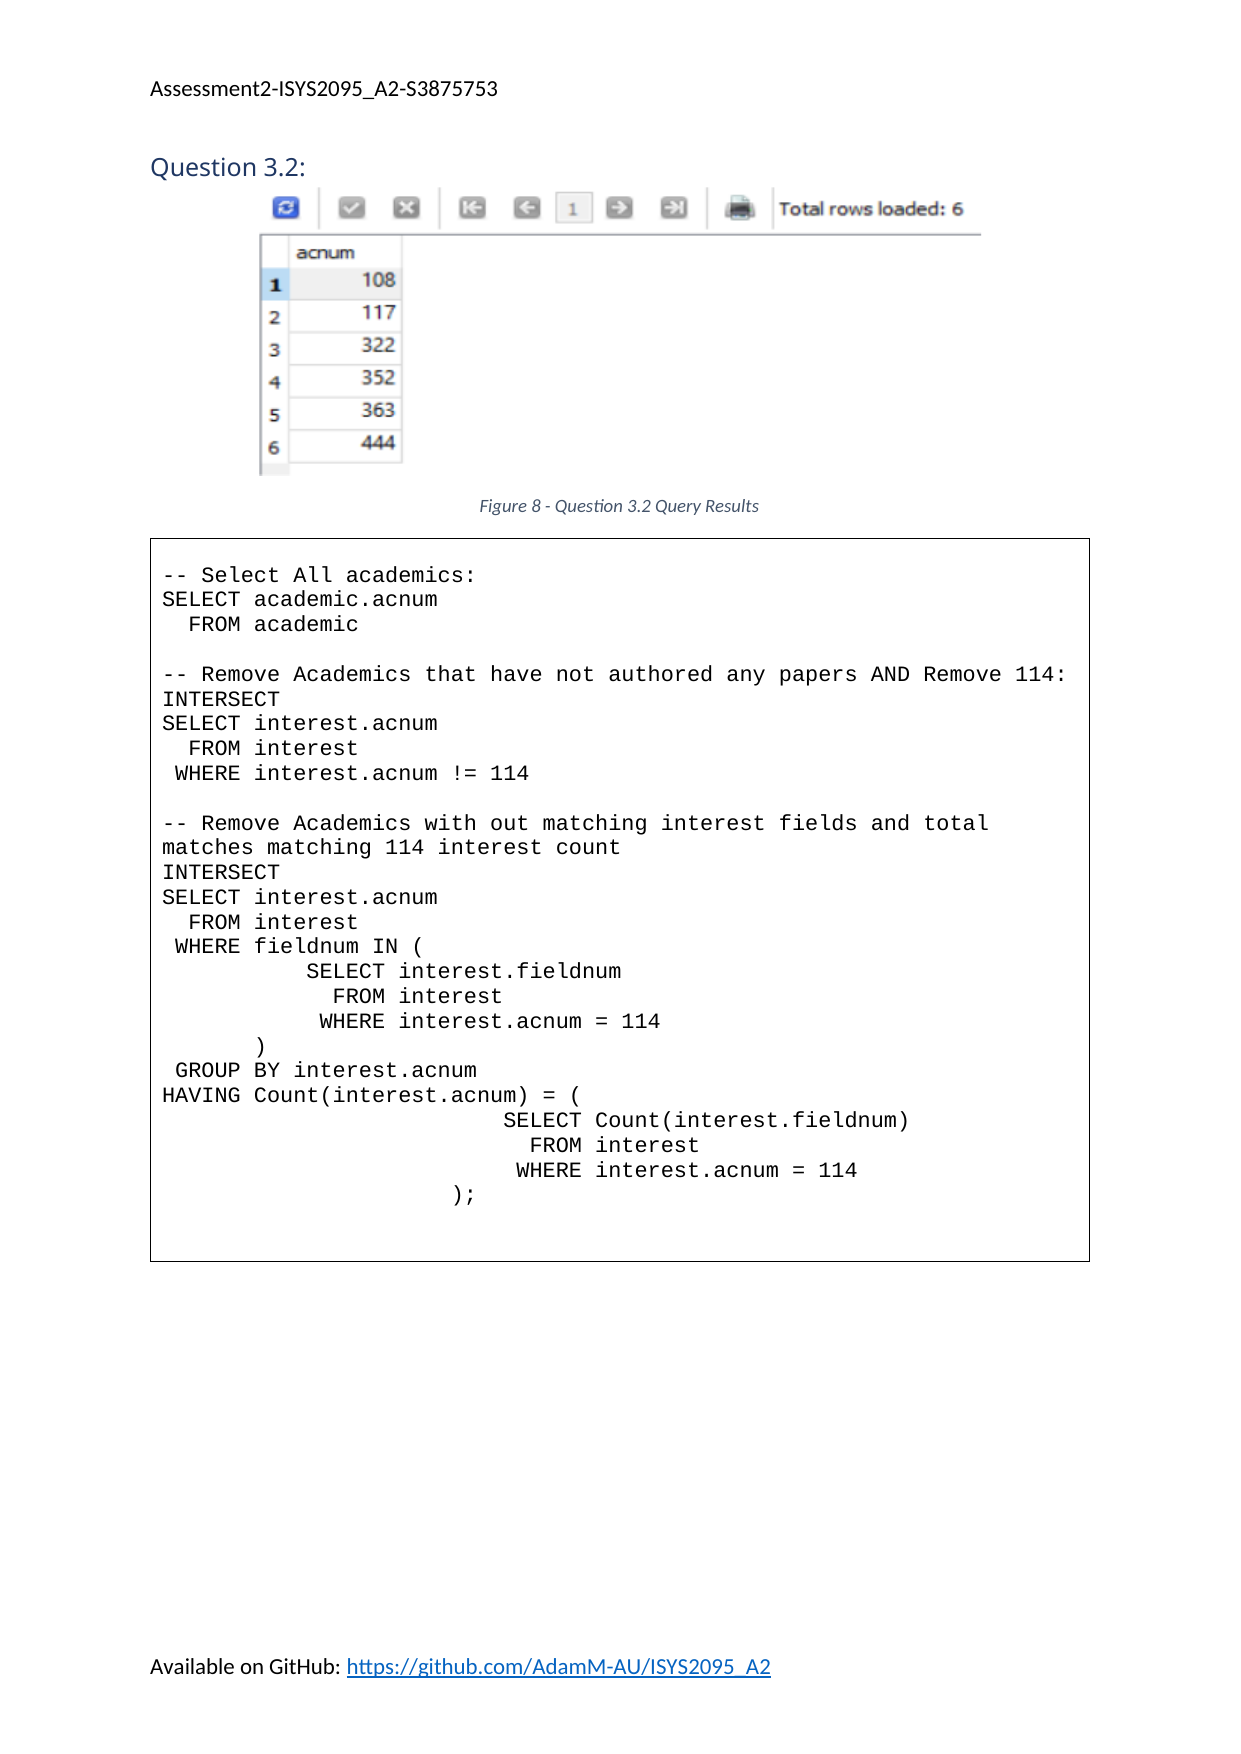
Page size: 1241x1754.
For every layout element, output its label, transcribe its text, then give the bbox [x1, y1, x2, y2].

table_header -- Select All academics: SELECT academic.acnum FROM academic -- Remove Academics that have not authored any papers AND Remove 114: INTERSECT SELECT interest.acnum FROM interest WHERE interest.acnum != 114 -- Remove Academics with out matching interest fields and total matches matching 114 interest count INTERSECT SELECT interest.acnum FROM interest WHERE fieldnum IN ( SELECT interest.fieldnum FROM interest WHERE interest.acnum = 114 ) GROUP BY interest.acnum HAVING Count(interest.acnum) = ( SELECT Count(interest.fieldnum) FROM interest WHERE interest.acnum = 114 ); [151, 539, 1089, 1261]
subtitle Question 3.2: [150, 150, 1090, 184]
